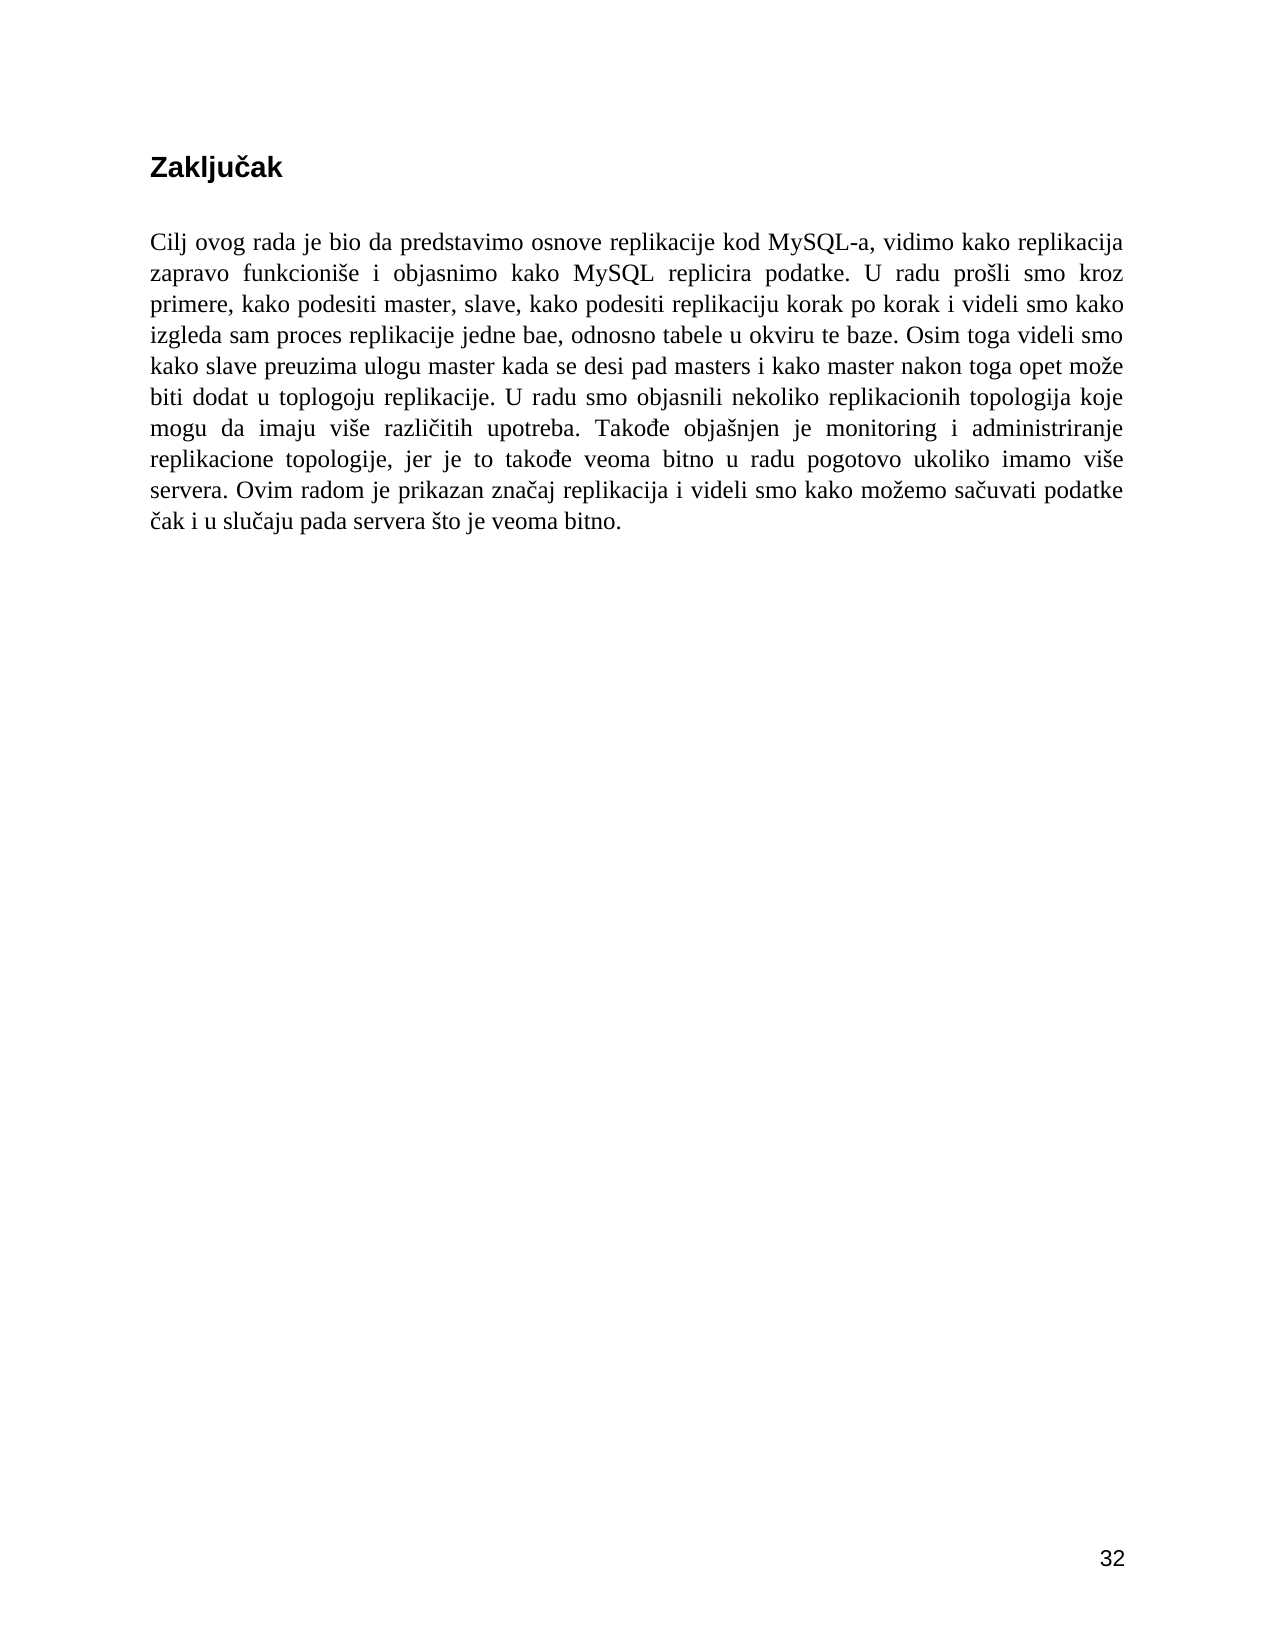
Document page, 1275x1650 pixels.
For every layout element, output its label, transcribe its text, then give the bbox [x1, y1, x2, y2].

text Cilj ovog rada je bio da predstavimo osnove replikacije kod MySQL-a, vidimo kako replikacija zapravo funkcioniše i objasnimo kako MySQL replicira podatke. U radu prošli smo kroz primere, kako podesiti master, slave, kako podesiti replikaciju korak po korak i videli smo kako izgleda sam proces replikacije jedne bae, odnosno tabele u okviru te baze. Osim toga videli smo kako slave preuzima ulogu master kada se desi pad masters i kako master nakon toga opet može biti dodat u toplogoju replikacije. U radu smo objasnili nekoliko replikacionih topologija koje mogu da imaju više različitih upotreba. Takođe objašnjen je monitoring i administriranje replikacione topologije, jer je to takođe veoma bitno u radu pogotovo ukoliko imamo više servera. Ovim radom je prikazan značaj replikacija i videli smo kako možemo sačuvati podatke čak i u slučaju pada servera što je veoma bitno. [150, 227, 1125, 535]
text Zaključak [150, 150, 1125, 183]
